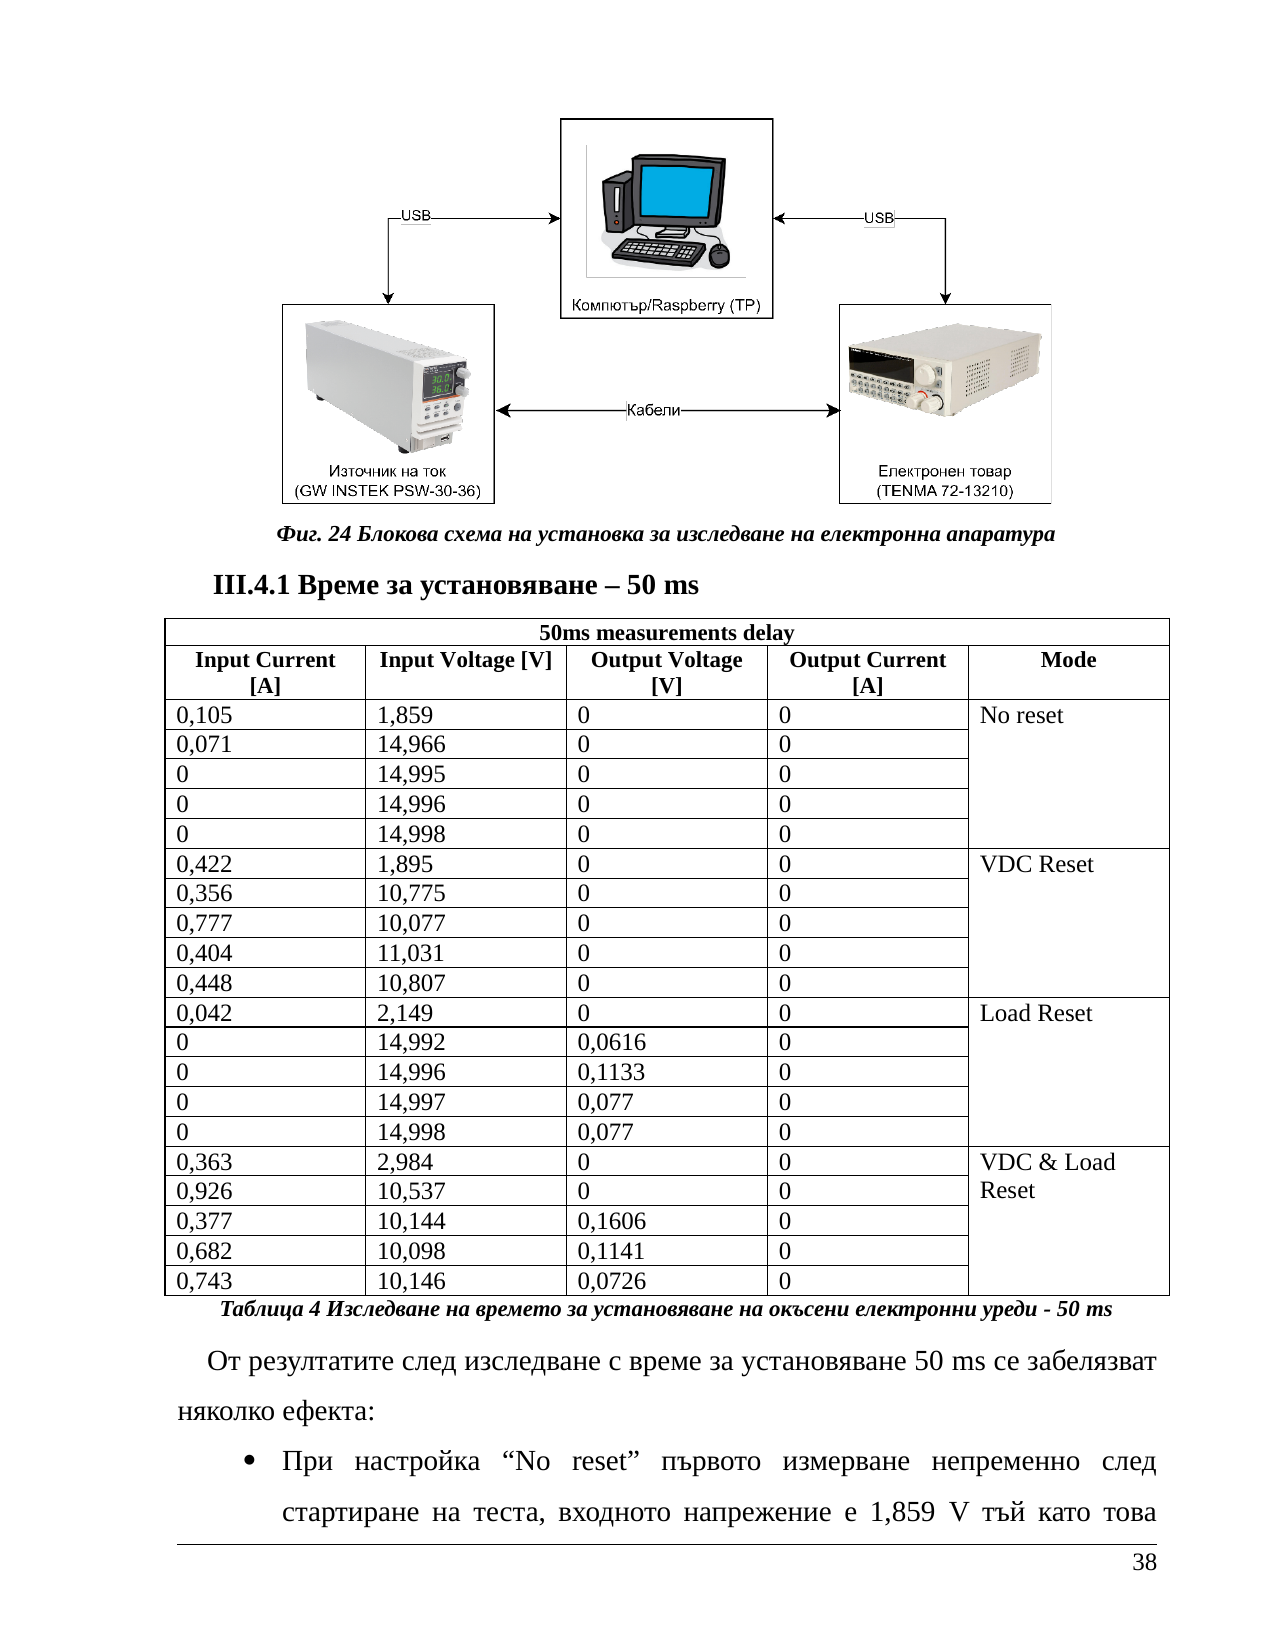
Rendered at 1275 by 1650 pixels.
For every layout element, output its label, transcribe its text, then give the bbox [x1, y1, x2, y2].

table_cell 14,992 [366, 1028, 566, 1056]
table_cell 0,1606 [567, 1206, 767, 1235]
table_cell 0 [567, 879, 767, 907]
table_cell 0 [567, 849, 767, 877]
table_cell 0,926 [166, 1176, 365, 1205]
table_cell 0 [166, 1057, 365, 1086]
table_cell 0 [166, 789, 365, 818]
table_cell 0 [166, 1117, 365, 1146]
table_cell VDC & Load Reset [969, 1147, 1169, 1294]
table_cell 0,448 [166, 968, 365, 997]
table_cell Input Current [A] [166, 646, 365, 699]
table_header [177, 118, 1156, 520]
table_cell 0,1141 [567, 1236, 767, 1265]
table_cell 0 [768, 968, 968, 997]
table_cell 14,998 [366, 819, 566, 848]
table_cell 0 [768, 879, 968, 907]
table_cell 0 [768, 998, 968, 1026]
table_cell 11,031 [366, 938, 566, 967]
table_cell 0,1133 [567, 1057, 767, 1086]
table_cell 14,995 [366, 759, 566, 788]
table_cell 0 [768, 1057, 968, 1086]
table_cell 14,966 [366, 730, 566, 758]
table_cell 0,682 [166, 1236, 365, 1265]
table_cell 0 [768, 1176, 968, 1205]
table_cell 0 [567, 998, 767, 1026]
table_cell 0 [166, 819, 365, 848]
table_cell 10,144 [366, 1206, 566, 1235]
table_cell 0 [567, 700, 767, 728]
table_cell 0 [768, 1028, 968, 1056]
table_cell 0 [768, 1206, 968, 1235]
table_header 50ms measurements delay [166, 619, 1169, 645]
table_cell 0,042 [166, 998, 365, 1026]
table_cell 0 [768, 908, 968, 937]
table_cell 0 [567, 908, 767, 937]
table_cell 0 [768, 700, 968, 728]
table_cell 0,077 [567, 1087, 767, 1116]
table_cell 0 [768, 1147, 968, 1175]
table_cell 0 [567, 730, 767, 758]
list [244, 1443, 1157, 1527]
table_cell VDC Reset [969, 849, 1169, 997]
table_cell 0 [567, 938, 767, 967]
table_cell 1,895 [366, 849, 566, 877]
table_cell 0,105 [166, 700, 365, 728]
table_cell 2,149 [366, 998, 566, 1026]
table_cell 10,098 [366, 1236, 566, 1265]
table_cell 0,743 [166, 1266, 365, 1294]
text От резултатите след изследване с време за установяване 50 ms се забелязват няколко ефекта: [177, 1343, 1157, 1427]
table_cell 0,363 [166, 1147, 365, 1175]
table_cell 0 [768, 1236, 968, 1265]
table_cell 10,077 [366, 908, 566, 937]
table_cell 10,775 [366, 879, 566, 907]
table_cell 10,807 [366, 968, 566, 997]
table_cell 1,859 [366, 700, 566, 728]
table_cell 0,356 [166, 879, 365, 907]
table_cell 0 [166, 759, 365, 788]
table_cell Output Current [A] [768, 646, 968, 699]
table_cell 0 [768, 1117, 968, 1146]
table_cell 0 [768, 849, 968, 877]
text Фиг. 24 Блокова схема на установка за изследване на електронна апаратура [177, 520, 1157, 546]
table_cell 0 [166, 1028, 365, 1056]
table_cell 0,077 [567, 1117, 767, 1146]
table_cell 14,996 [366, 789, 566, 818]
table_cell 0 [567, 819, 767, 848]
table_cell 0 [567, 1176, 767, 1205]
table_cell 14,996 [366, 1057, 566, 1086]
table_cell 10,537 [366, 1176, 566, 1205]
table_cell 0 [567, 1147, 767, 1175]
table_cell 0 [567, 968, 767, 997]
table_cell 0,377 [166, 1206, 365, 1235]
table_cell 0,071 [166, 730, 365, 758]
table_cell 0 [166, 1087, 365, 1116]
table_cell 0,422 [166, 849, 365, 877]
subtitle Време за установяване – 50 ms [177, 567, 1157, 601]
table_cell 14,997 [366, 1087, 566, 1116]
table_cell 0 [768, 938, 968, 967]
table_cell 0 [768, 1087, 968, 1116]
table_cell 0 [768, 730, 968, 758]
table_cell 0,777 [166, 908, 365, 937]
table_cell 0,0726 [567, 1266, 767, 1294]
table_cell 0 [768, 819, 968, 848]
text Таблица 4 Изследване на времето за установяване на окъсени електронни уреди - 50 ms [177, 1296, 1157, 1322]
table_cell 10,146 [366, 1266, 566, 1294]
table_cell 14,998 [366, 1117, 566, 1146]
table_cell 0,0616 [567, 1028, 767, 1056]
table_cell 0 [567, 789, 767, 818]
table_cell No reset [969, 700, 1169, 848]
table_cell 0 [768, 789, 968, 818]
table_cell Output Voltage [V] [567, 646, 767, 699]
table_cell Mode [969, 646, 1169, 699]
picture [282, 118, 1052, 504]
table_cell Input Voltage [V] [366, 646, 566, 699]
table_cell 0,404 [166, 938, 365, 967]
table_cell 0 [567, 759, 767, 788]
table_cell 2,984 [366, 1147, 566, 1175]
table_cell 0 [768, 759, 968, 788]
table_cell Load Reset [969, 998, 1169, 1146]
table_cell 0 [768, 1266, 968, 1294]
